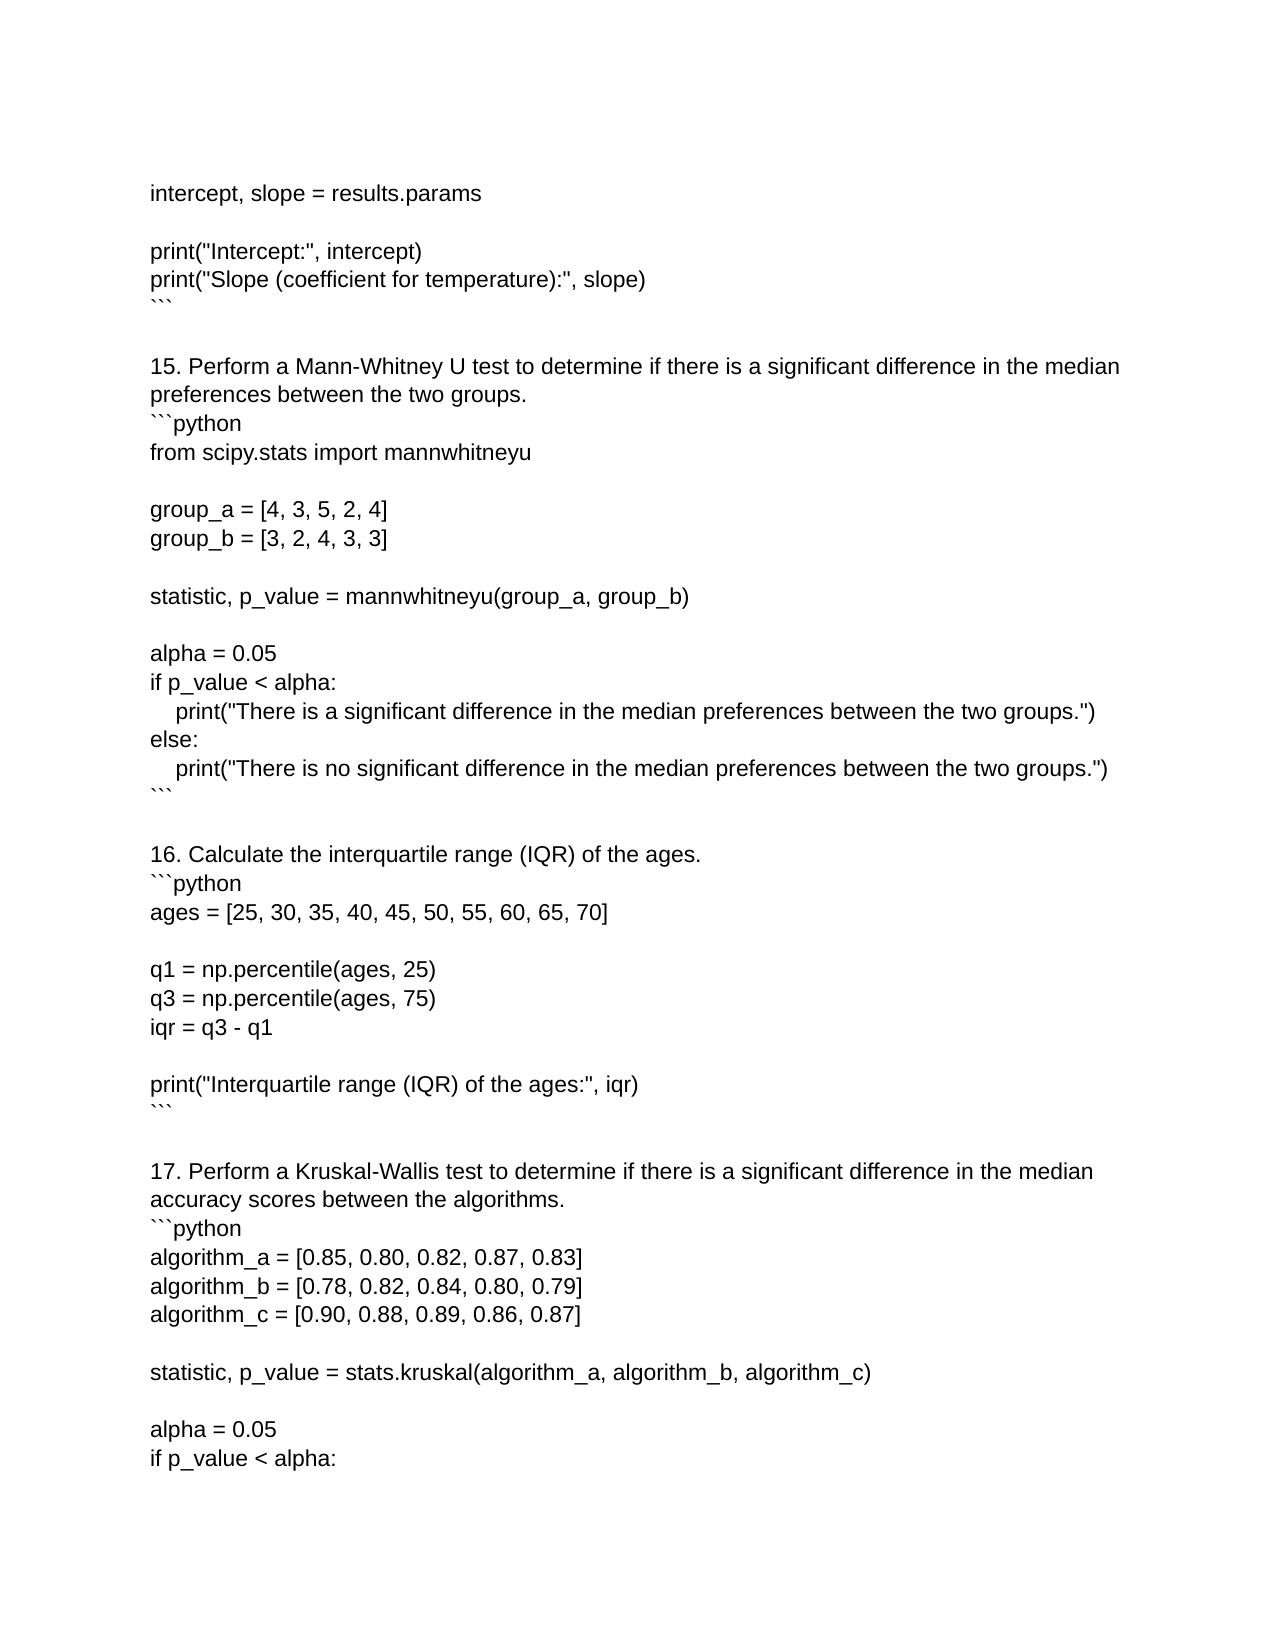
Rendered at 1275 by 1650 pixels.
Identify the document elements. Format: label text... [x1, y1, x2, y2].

text intercept, slope = results.params [150, 179, 1125, 207]
text q1 = np.percentile(ages, 25) [150, 955, 1125, 984]
text alpha = 0.05 [150, 1415, 1125, 1444]
text 16. Calculate the interquartile range (IQR) of the ages. [150, 840, 1125, 869]
text print("Interquartile range (IQR) of the ages:", iqr) [150, 1070, 1125, 1099]
text print("There is no significant difference in the median preferences between the two groups.") [150, 754, 1125, 782]
text statistic, p_value = mannwhitneyu(group_a, group_b) [150, 581, 1125, 610]
text group_a = [4, 3, 5, 2, 4] [150, 495, 1125, 524]
text iqr = q3 - q1 [150, 1012, 1125, 1041]
text print("There is a significant difference in the median preferences between the two groups.") [150, 696, 1125, 725]
text 17. Perform a Kruskal-Wallis test to determine if there is a significant difference in the median accuracy scores between the algorithms. [150, 1156, 1125, 1214]
text q3 = np.percentile(ages, 75) [150, 984, 1125, 1012]
text alpha = 0.05 [150, 639, 1125, 667]
text ```python [150, 869, 1125, 897]
text 15. Perform a Mann-Whitney U test to determine if there is a significant difference in the median preferences between the two groups. [150, 351, 1125, 409]
text ```python [150, 409, 1125, 437]
text ages = [25, 30, 35, 40, 45, 50, 55, 60, 65, 70] [150, 897, 1125, 926]
text if p_value < alpha: [150, 667, 1125, 696]
text statistic, p_value = stats.kruskal(algorithm_a, algorithm_b, algorithm_c) [150, 1357, 1125, 1386]
text group_b = [3, 2, 4, 3, 3] [150, 524, 1125, 552]
text print("Slope (coefficient for temperature):", slope) [150, 265, 1125, 294]
text algorithm_c = [0.90, 0.88, 0.89, 0.86, 0.87] [150, 1300, 1125, 1329]
text algorithm_a = [0.85, 0.80, 0.82, 0.87, 0.83] [150, 1242, 1125, 1271]
text if p_value < alpha: [150, 1444, 1125, 1472]
text ```python [150, 1214, 1125, 1242]
text ``` [150, 1099, 1125, 1127]
text ``` [150, 782, 1125, 811]
text print("Intercept:", intercept) [150, 236, 1125, 265]
text ``` [150, 294, 1125, 322]
text else: [150, 725, 1125, 754]
text from scipy.stats import mannwhitneyu [150, 437, 1125, 466]
text algorithm_b = [0.78, 0.82, 0.84, 0.80, 0.79] [150, 1271, 1125, 1300]
